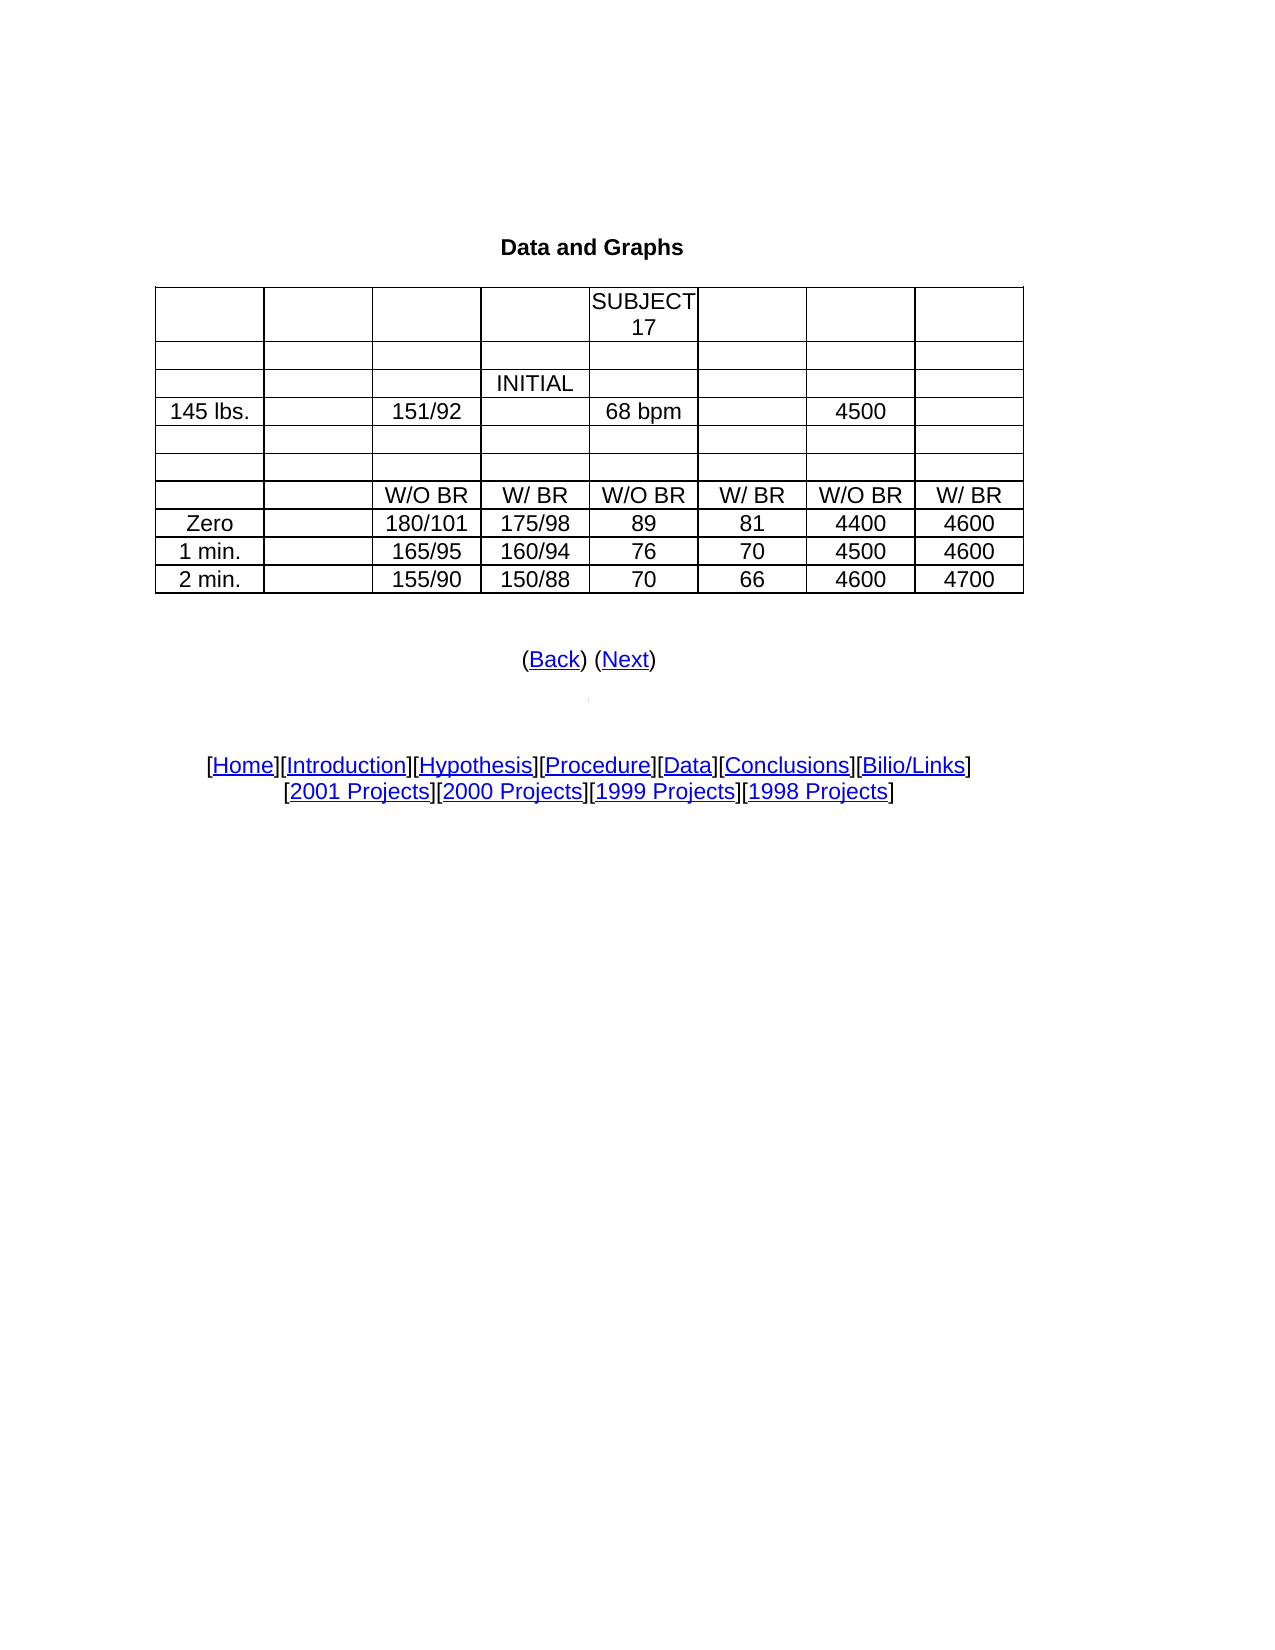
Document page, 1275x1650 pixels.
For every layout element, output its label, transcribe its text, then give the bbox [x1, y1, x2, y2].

table_header Data and Graphs (Back) (Next) [Home][Introduction][Hypothesis][Procedure][Data][Conclusions][Bilio/Links] [2001 Projects][2000 Projects][1999 Projects][1998 Projects] [150, 176, 1027, 809]
